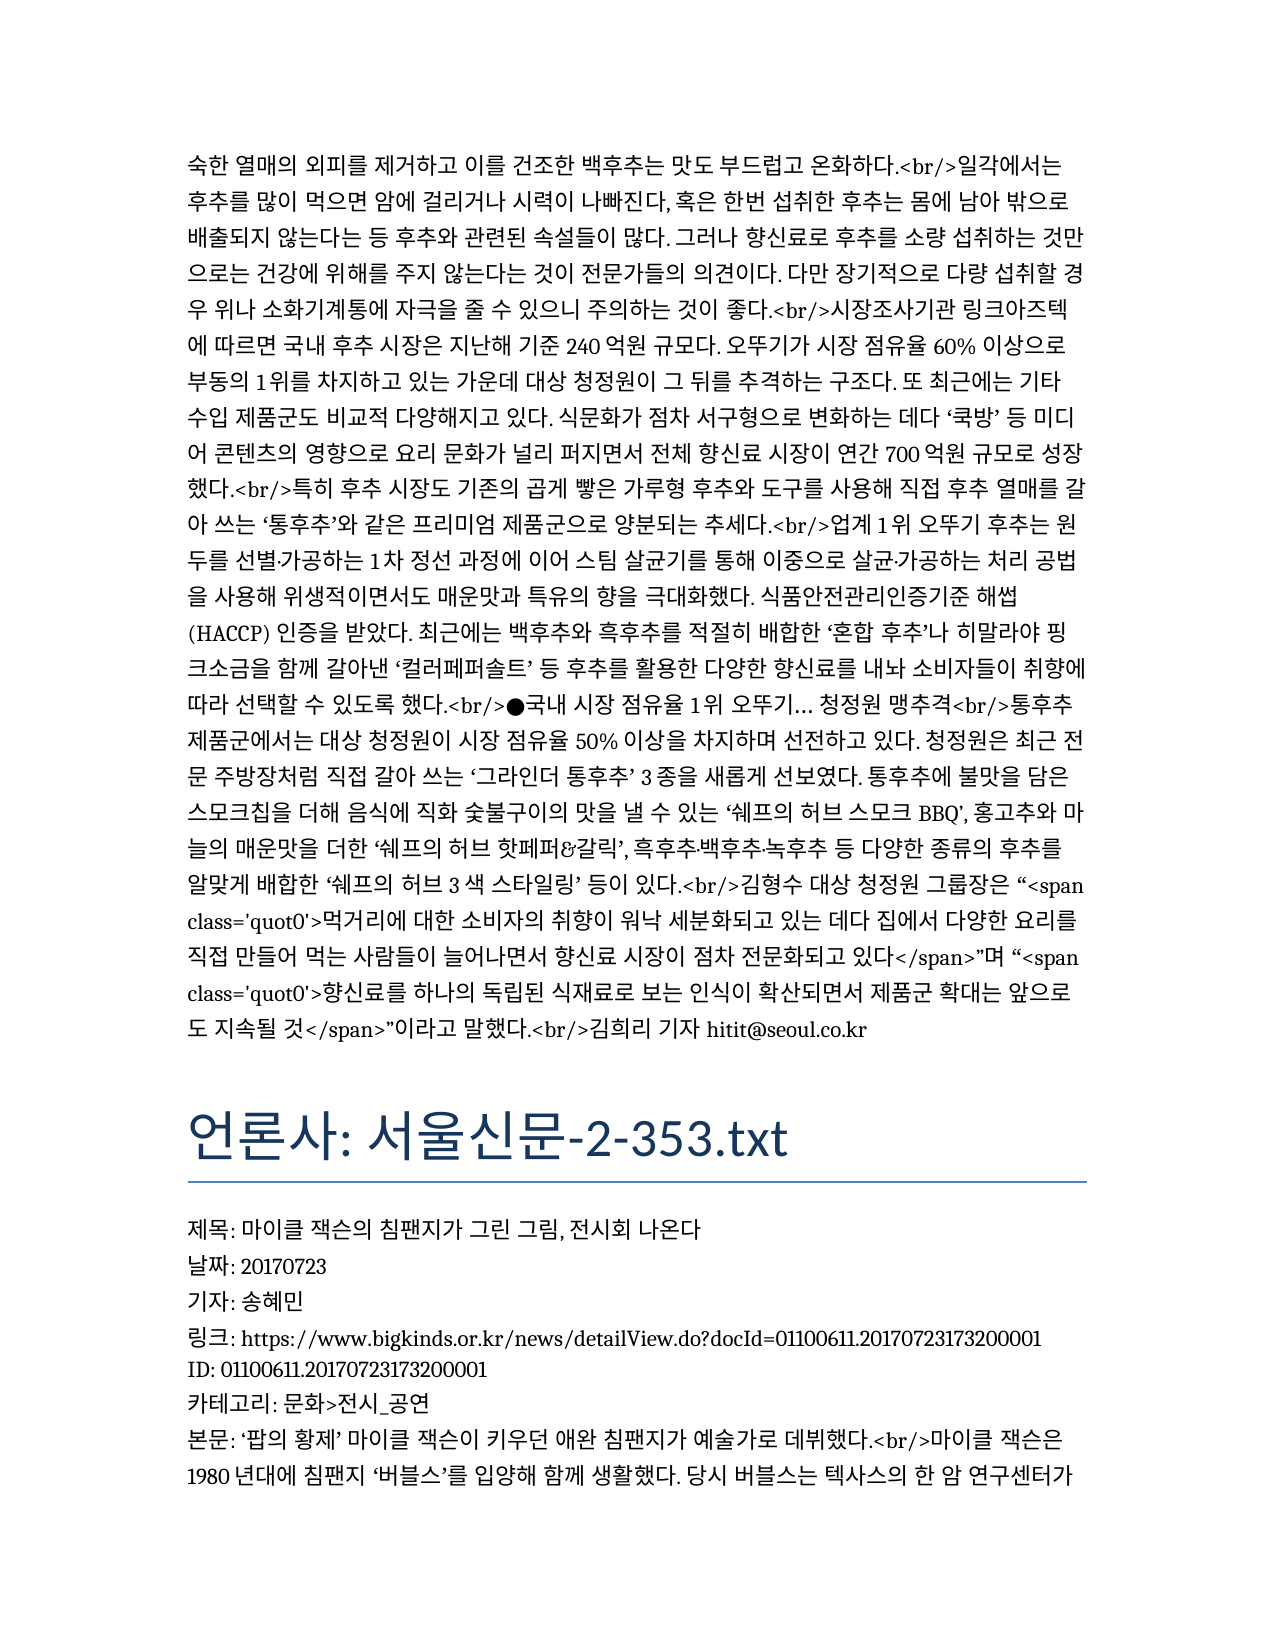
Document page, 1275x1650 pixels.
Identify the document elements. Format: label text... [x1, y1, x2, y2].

title 언론사: 서울신문-2-353.txt [187, 1099, 1087, 1183]
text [187, 150, 1087, 1074]
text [187, 1214, 1087, 1491]
